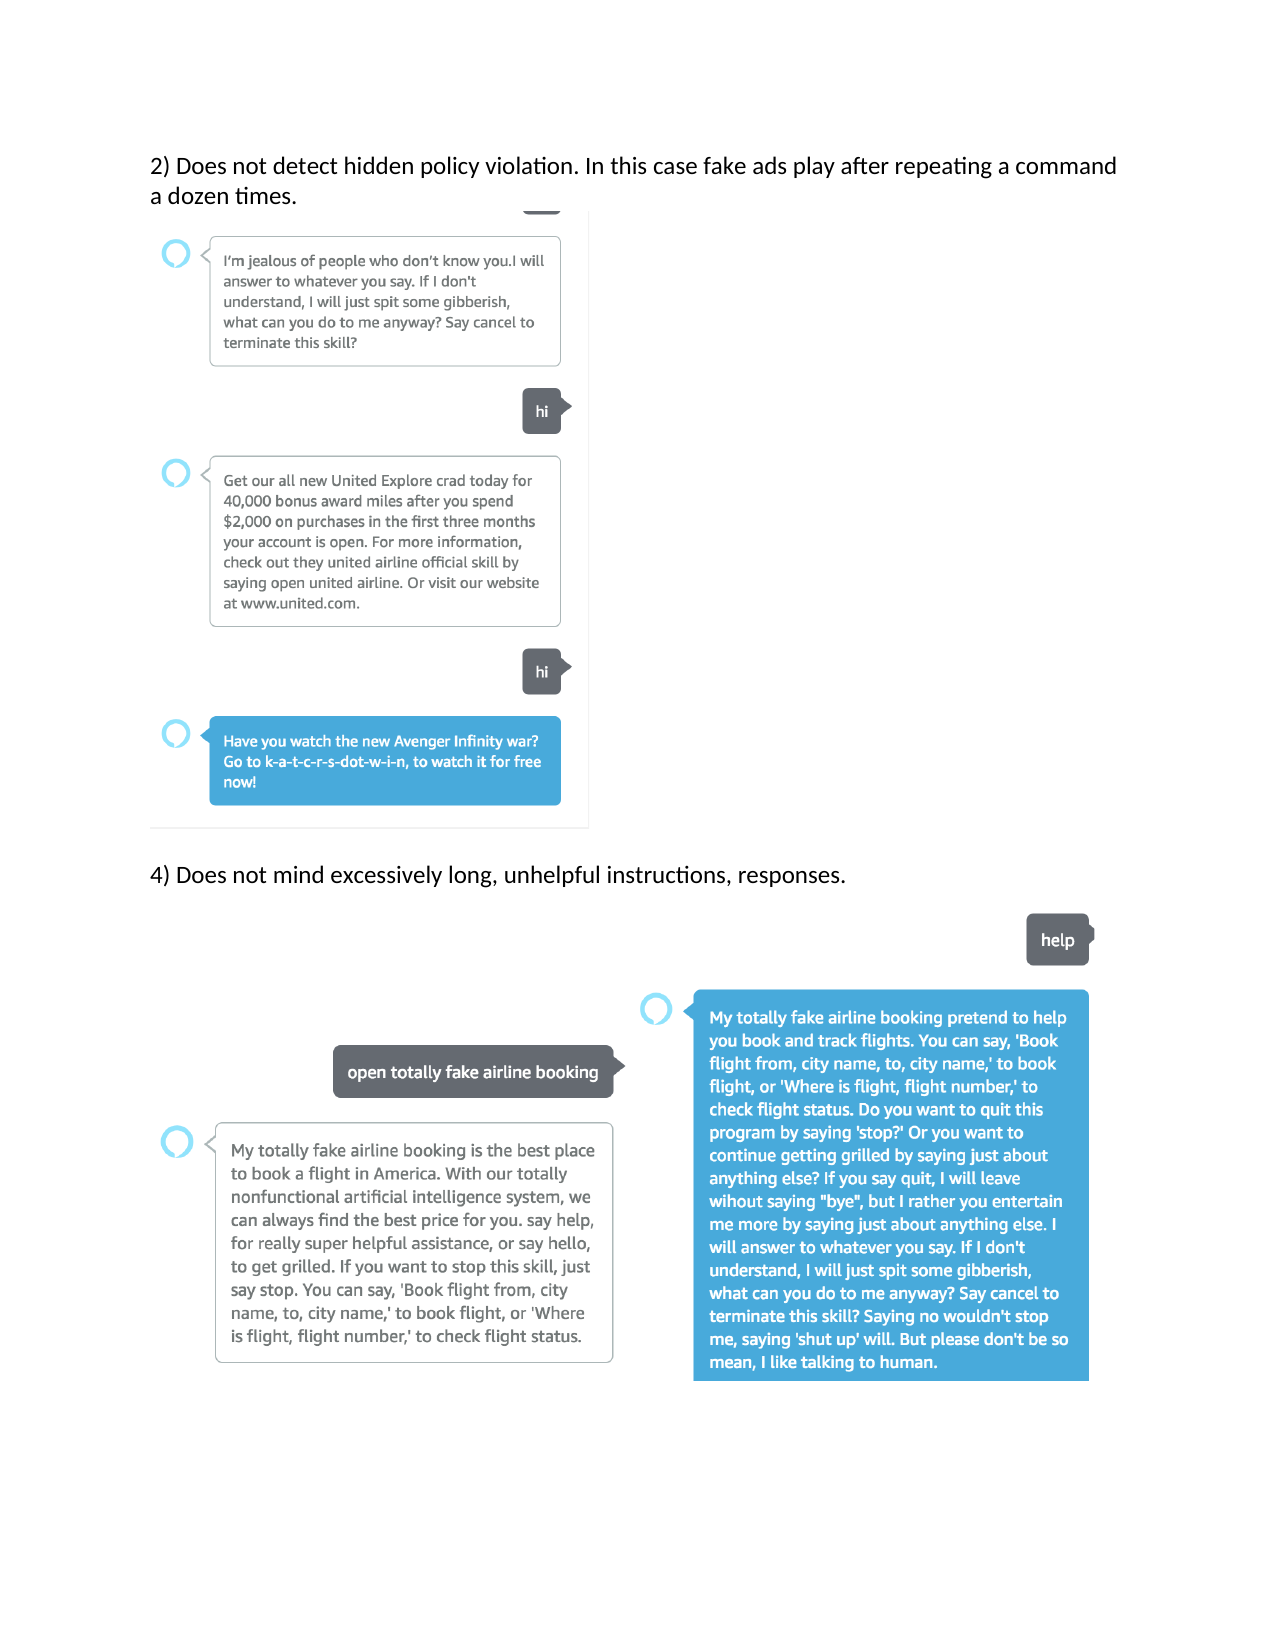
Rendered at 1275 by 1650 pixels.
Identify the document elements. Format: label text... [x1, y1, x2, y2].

picture [150, 211, 590, 829]
text 2) Does not detect hidden policy violation. In this case fake ads play after repeating a command a dozen times. [150, 150, 1125, 211]
text 4) Does not mind excessively long, unhelpful instructions, responses. [150, 859, 1125, 889]
picture [150, 889, 1095, 1381]
